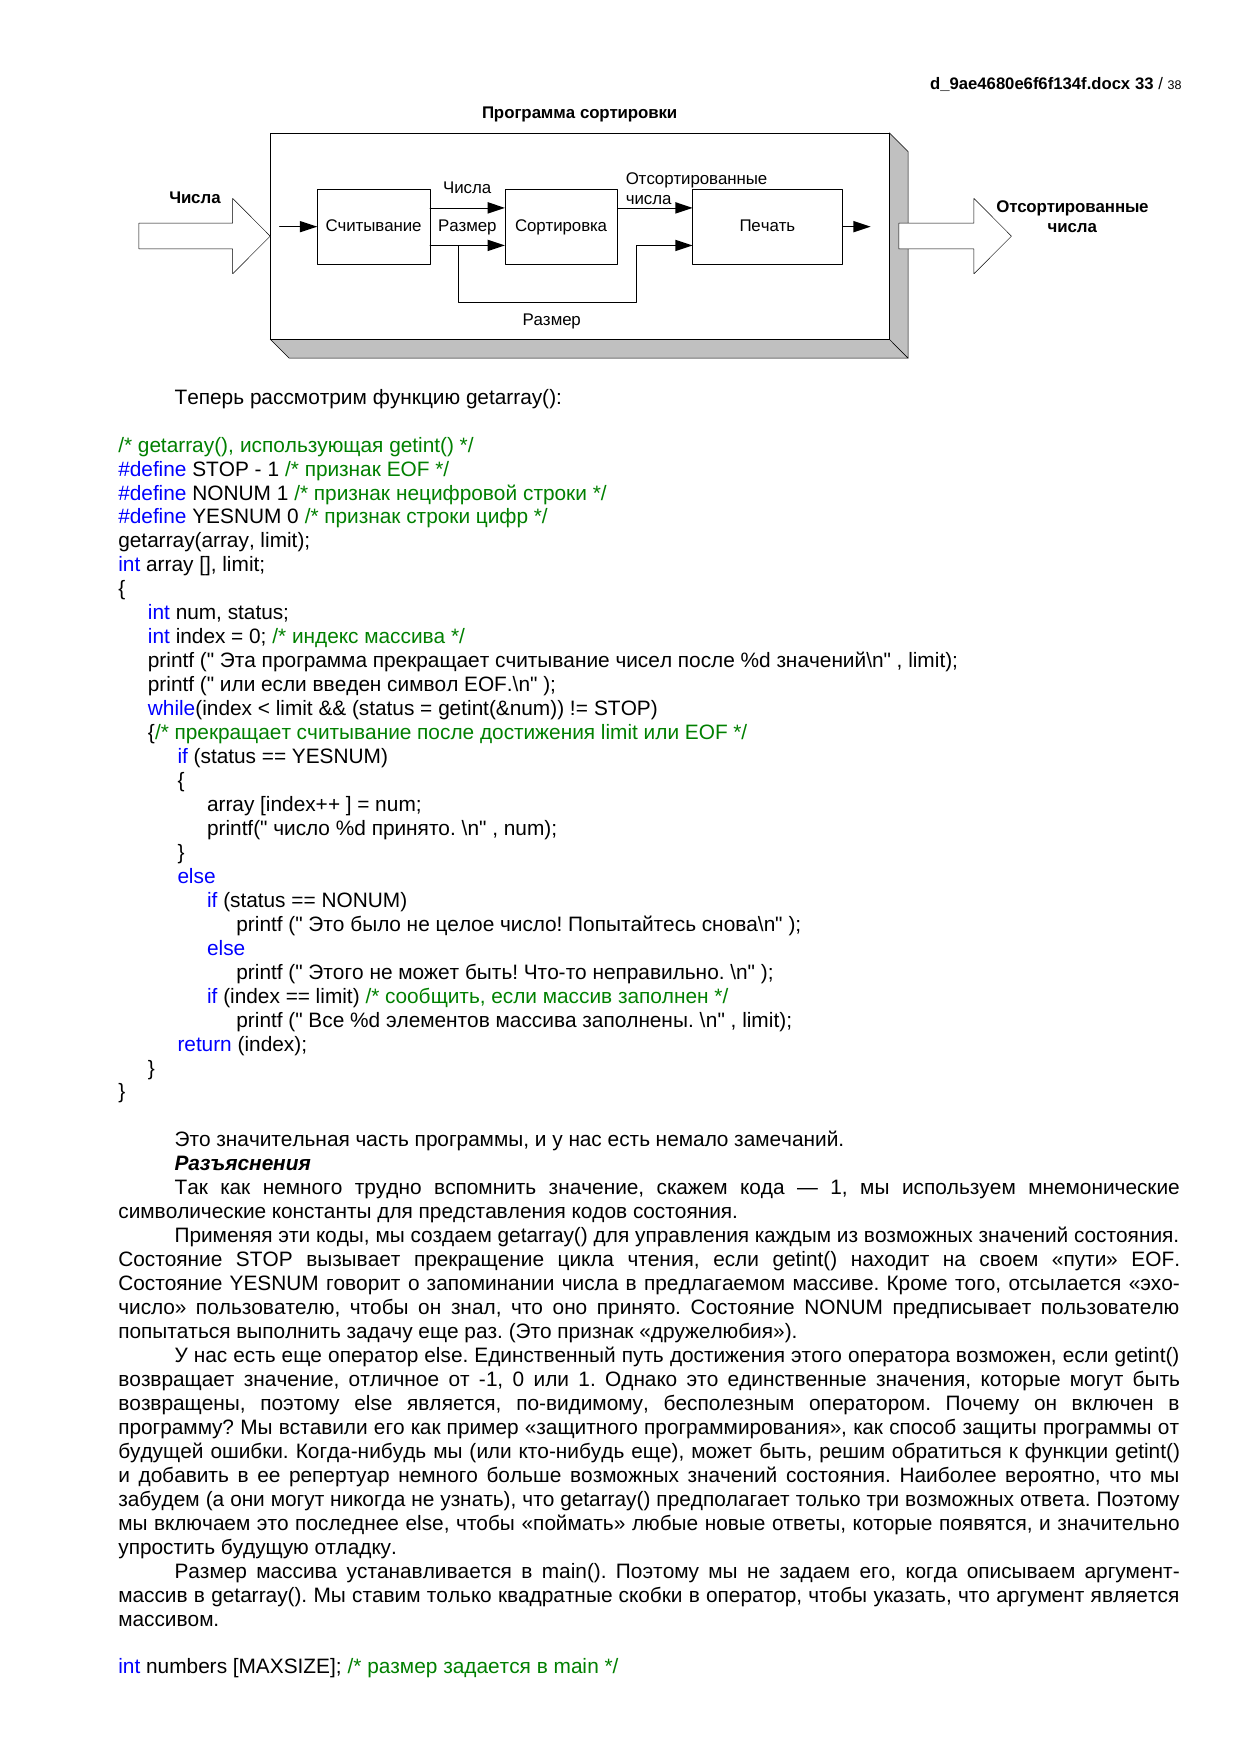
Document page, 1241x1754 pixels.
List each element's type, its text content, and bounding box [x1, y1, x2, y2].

text printf (" Все %d элементов массива заполнены. \n" , limit); [118, 1007, 1181, 1031]
text int num, status; [118, 600, 1181, 624]
text } [118, 1079, 1181, 1103]
text printf (" или если введен символ EOF.\n" ); [118, 672, 1181, 696]
text Размер массива устанавливается в main(). Поэтому мы не задаем его, когда описываем аргумент-массив в getarray(). Мы ставим только квадратные скобки в оператор, чтобы указать, что аргумент является массивом. [118, 1558, 1181, 1630]
text int numbers [MAXSIZE]; /* размер задается в main */ [118, 1654, 1181, 1678]
text { [118, 768, 1181, 792]
text else [118, 936, 1181, 959]
text while(index < limit && (status = getint(&num)) != STOP) [118, 696, 1181, 720]
text return (index); [118, 1031, 1181, 1055]
text } [118, 1055, 1181, 1079]
text #define STOP - 1 /* признак EOF */ [118, 456, 1181, 480]
text Теперь рассмотрим функцию getarray(): [118, 384, 1181, 408]
text } [118, 840, 1181, 864]
text if (status == NONUM) [118, 888, 1181, 912]
text int array [], limit; [118, 552, 1181, 576]
text { [118, 576, 1181, 600]
text #define NONUM 1 /* признак нецифровой строки */ [118, 480, 1181, 504]
text Разъяснения [118, 1151, 1181, 1175]
text printf(" число %d принято. \n" , num); [118, 816, 1181, 840]
text printf (" Это было не целое число! Попытайтесь снова\n" ); [118, 912, 1181, 936]
text if (status == YESNUM) [118, 744, 1181, 768]
text int index = 0; /* индекс массива */ [118, 624, 1181, 648]
text #define YESNUM 0 /* признак строки цифр */ [118, 504, 1181, 528]
text printf (" Этого не может быть! Что-то неправильно. \n" ); [118, 959, 1181, 983]
text printf (" Эта программа прекращает считывание чисел после %d значений\n" , limit); [118, 648, 1181, 672]
text /* getarray(), использующая getint() */ [118, 432, 1181, 456]
text {/* прекращает считывание после достижения limit или EOF */ [118, 720, 1181, 744]
text У нас есть еще оператор else. Единственный путь достижения этого оператора возможен, если getint() возвращает значение, отличное от -1, 0 или 1. Однако это единственные значения, которые могут быть возвращены, поэтому else является, по-видимому, бесполезным оператором. Почему он включен в программу? Мы вставили его как пример «защитного программирования», как способ защиты программы от будущей ошибки. Когда-нибудь мы (или кто-нибудь еще), может быть, решим обратиться к функции getint() и добавить в ее репертуар немного больше возможных значений состояния. Наиболее вероятно, что мы забудем (а они могут никогда не узнать), что getarray() предполагает только три возможных ответа. Поэтому мы включаем это последнее else, чтобы «поймать» любые новые ответы, которые появятся, и значительно упростить будущую отладку. [118, 1343, 1181, 1558]
text getarray(array, limit); [118, 528, 1181, 552]
text array [index++ ] = num; [118, 792, 1181, 816]
text Так как немного трудно вспомнить значение, скажем кода — 1, мы используем мнемонические символические константы для представления кодов состояния. [118, 1175, 1181, 1223]
text else [118, 864, 1181, 888]
text if (index == limit) /* сообщить, если массив заполнен */ [118, 983, 1181, 1007]
text Это значительная часть программы, и у нас есть немало замечаний. [118, 1127, 1181, 1151]
text Применяя эти коды, мы создаем getarray() для управления каждым из возможных значений состояния. Состояние STOP вызывает прекращение цикла чтения, если getint() находит на своем «пути» EOF. Состояние YESNUM говорит о запоминании числа в предлагаемом массиве. Кроме того, отсылается «эхо-число» пользователю, чтобы он знал, что оно принято. Состояние NONUM предписывает пользователю попытаться выполнить задачу еще раз. (Это признак «дружелюбия»). [118, 1223, 1181, 1343]
